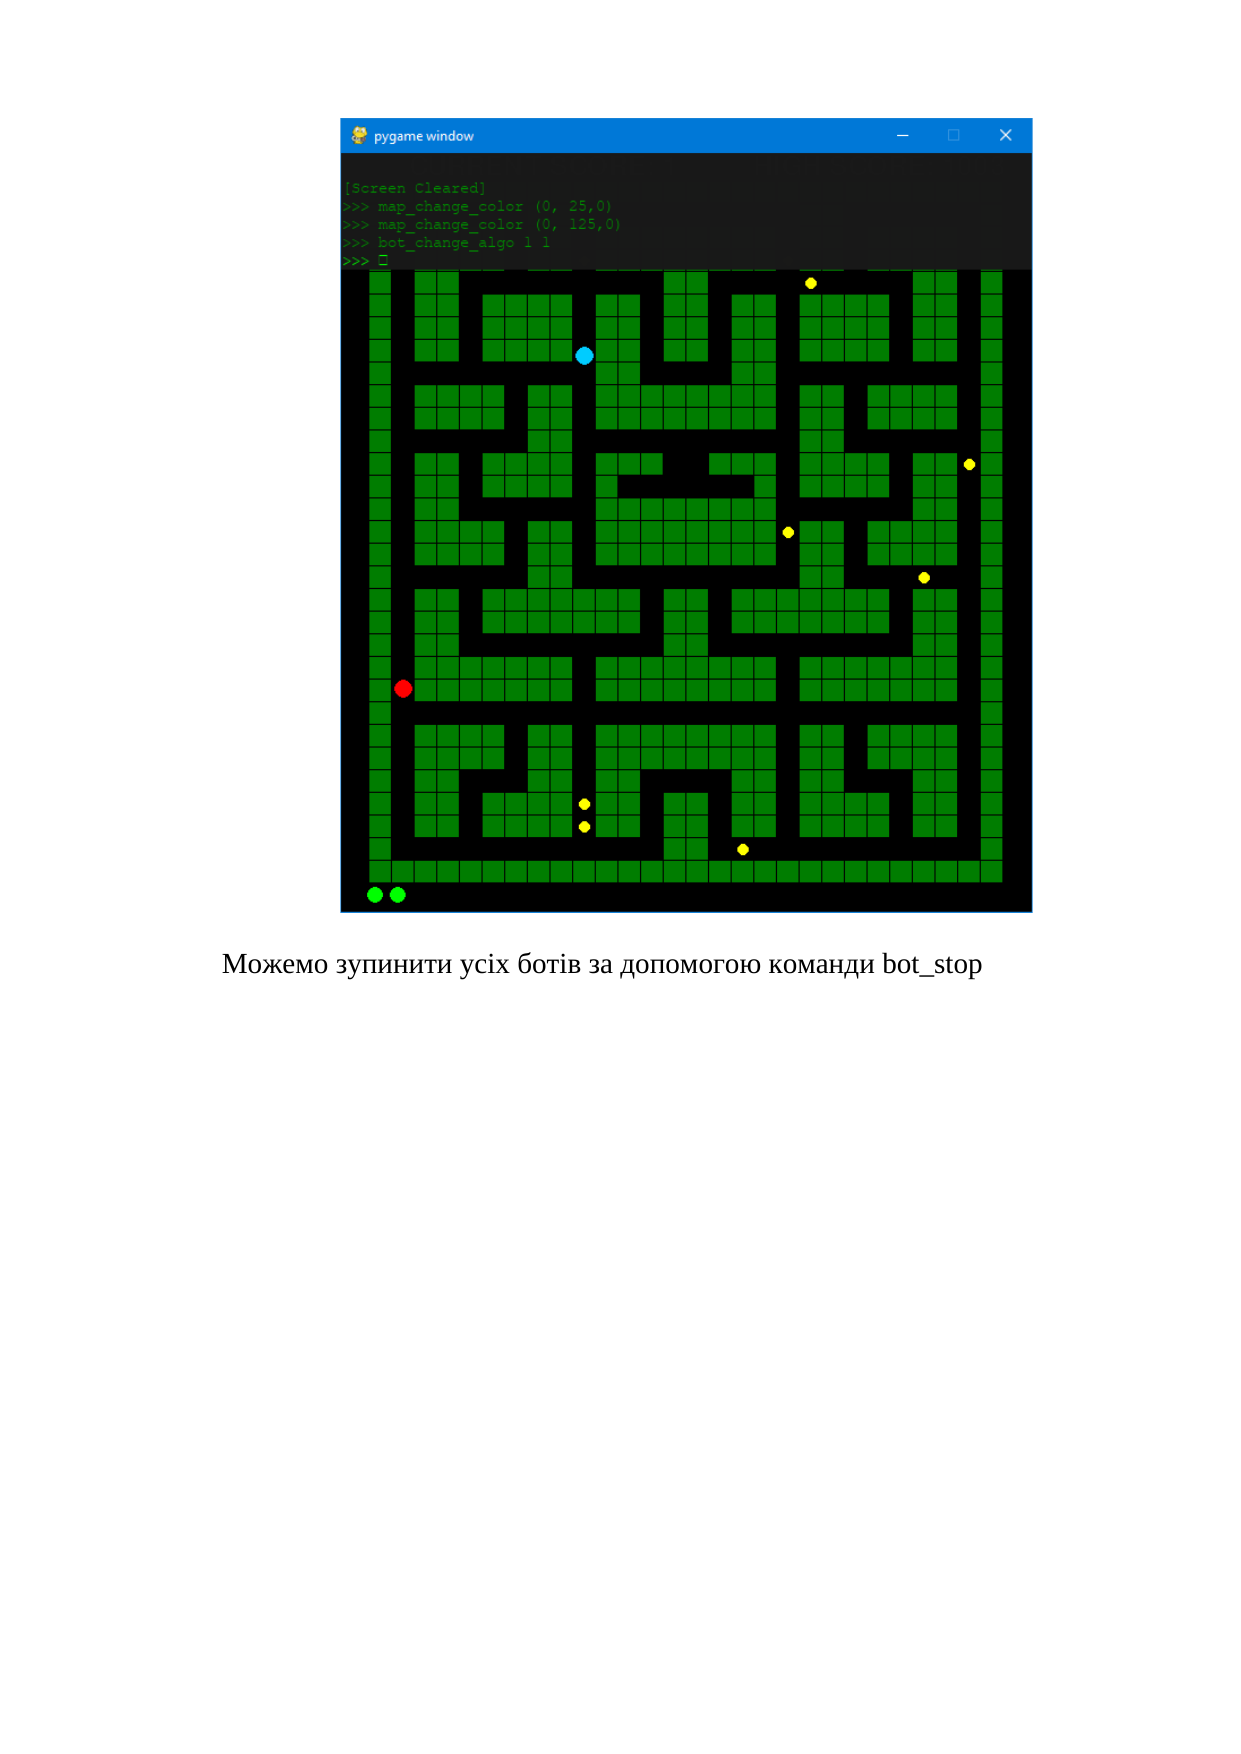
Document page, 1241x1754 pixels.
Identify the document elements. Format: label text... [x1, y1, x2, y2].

text Можемо зупинити усіх ботів за допомогою команди bot_stop [148, 946, 1152, 979]
picture [340, 118, 1033, 913]
